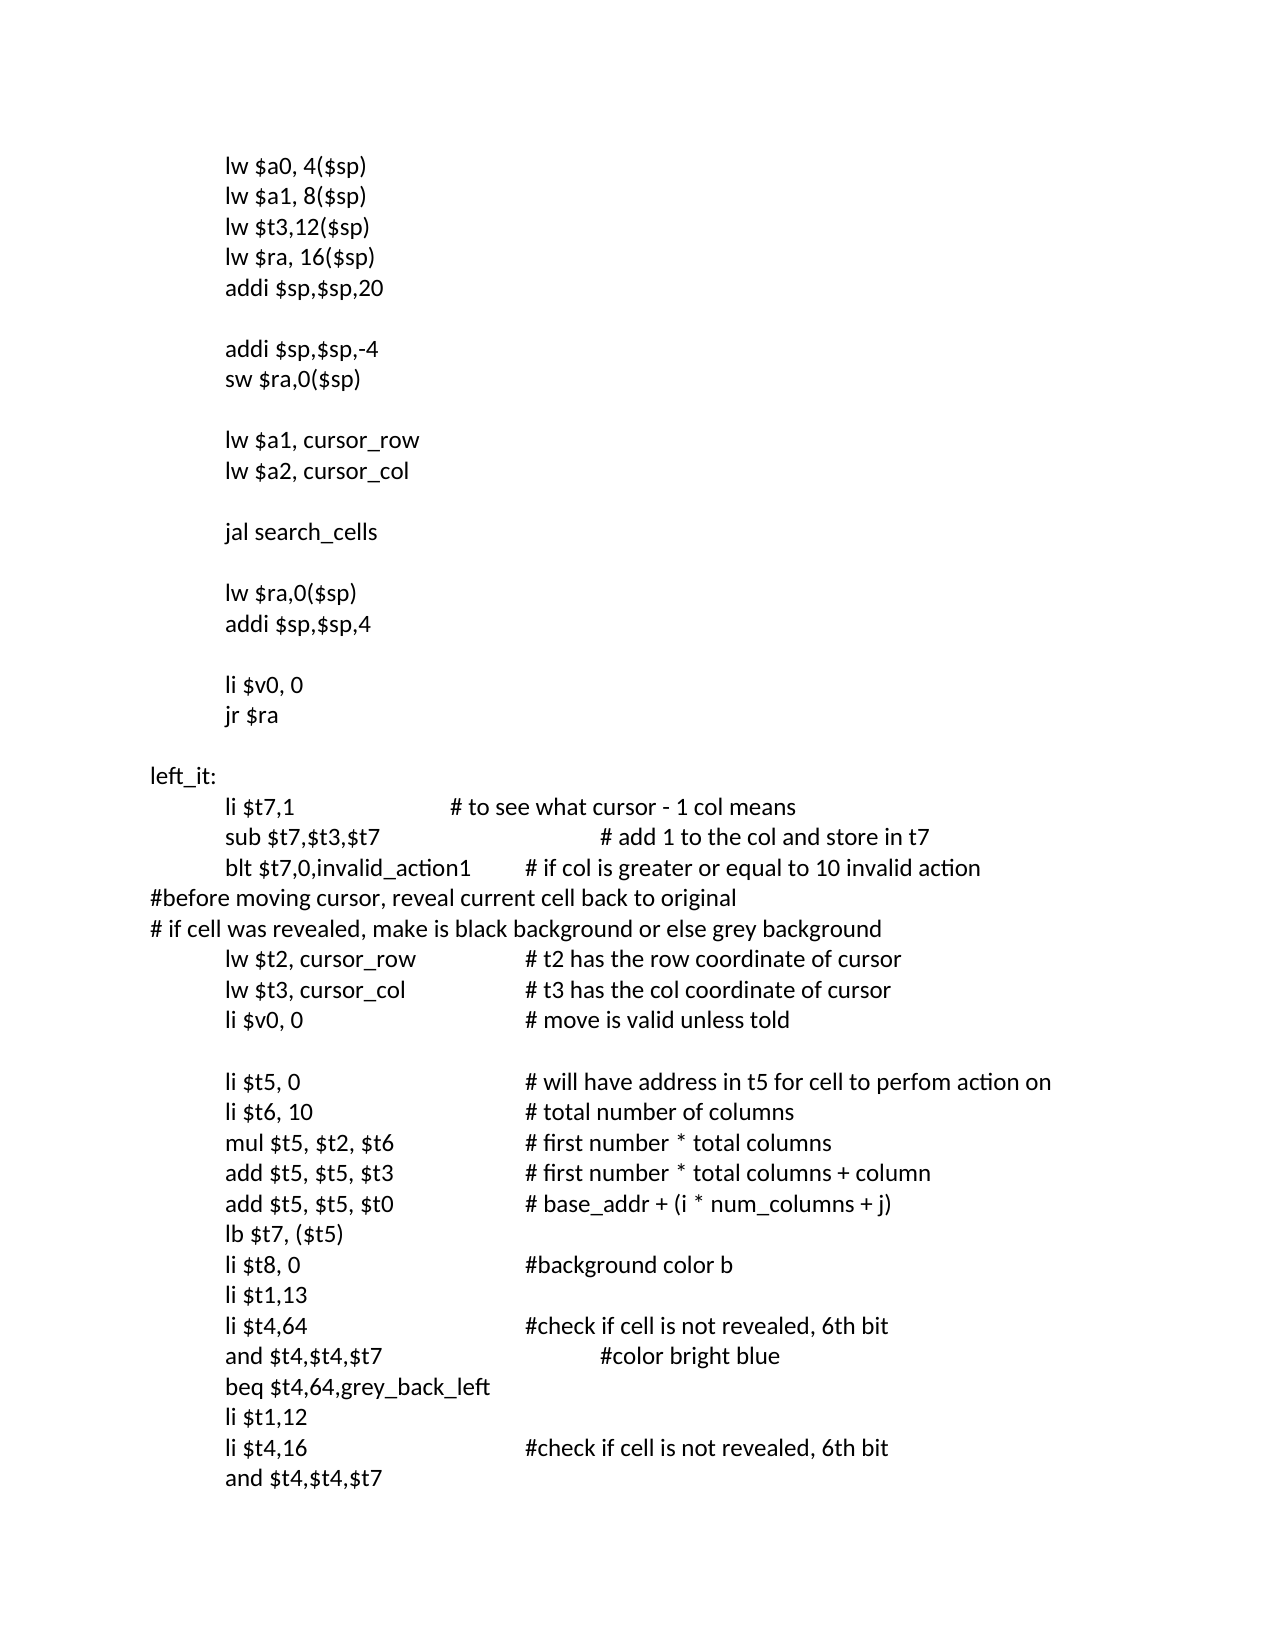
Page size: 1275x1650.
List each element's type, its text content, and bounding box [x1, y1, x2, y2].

text jal search_cells [150, 516, 1125, 547]
text lb $t7, ($t5) [150, 1218, 1125, 1249]
text li $v0, 0 # move is valid unless told [150, 1004, 1125, 1035]
text li $t7,1 # to see what cursor - 1 col means [150, 791, 1125, 821]
text # if cell was revealed, make is black background or else grey background [150, 913, 1125, 943]
text lw $a1, cursor_row [150, 425, 1125, 455]
text add $t5, $t5, $t3 # first number * total columns + column [150, 1157, 1125, 1188]
text li $t1,12 [150, 1401, 1125, 1432]
text and $t4,$t4,$t7 #color bright blue [150, 1340, 1125, 1371]
text li $t4,16 #check if cell is not revealed, 6th bit [150, 1432, 1125, 1462]
text lw $t2, cursor_row # t2 has the row coordinate of cursor [150, 943, 1125, 974]
text li $t8, 0 #background color b [150, 1249, 1125, 1279]
text add $t5, $t5, $t0 # base_addr + (i * num_columns + j) [150, 1188, 1125, 1218]
text li $t4,64 #check if cell is not revealed, 6th bit [150, 1310, 1125, 1340]
text li $t1,13 [150, 1279, 1125, 1310]
text addi $sp,$sp,-4 [150, 333, 1125, 364]
text and $t4,$t4,$t7 [150, 1462, 1125, 1493]
text sw $ra,0($sp) [150, 364, 1125, 394]
text li $t5, 0 # will have address in t5 for cell to perfom action on [150, 1066, 1125, 1096]
text lw $a0, 4($sp) [150, 150, 1125, 181]
text addi $sp,$sp,4 [150, 608, 1125, 638]
text #before moving cursor, reveal current cell back to original [150, 882, 1125, 913]
text lw $t3, cursor_col # t3 has the col coordinate of cursor [150, 974, 1125, 1004]
text blt $t7,0,invalid_action1 # if col is greater or equal to 10 invalid action [150, 852, 1125, 882]
text sub $t7,$t3,$t7 # add 1 to the col and store in t7 [150, 821, 1125, 852]
text jr $ra [150, 699, 1125, 730]
text li $v0, 0 [150, 669, 1125, 699]
text addi $sp,$sp,20 [150, 272, 1125, 303]
text lw $ra,0($sp) [150, 577, 1125, 608]
text lw $a2, cursor_col [150, 455, 1125, 486]
text lw $ra, 16($sp) [150, 242, 1125, 272]
text beq $t4,64,grey_back_left [150, 1371, 1125, 1401]
text li $t6, 10 # total number of columns [150, 1096, 1125, 1127]
text left_it: [150, 760, 1125, 791]
text mul $t5, $t2, $t6 # first number * total columns [150, 1127, 1125, 1157]
text lw $a1, 8($sp) [150, 181, 1125, 211]
text lw $t3,12($sp) [150, 211, 1125, 242]
